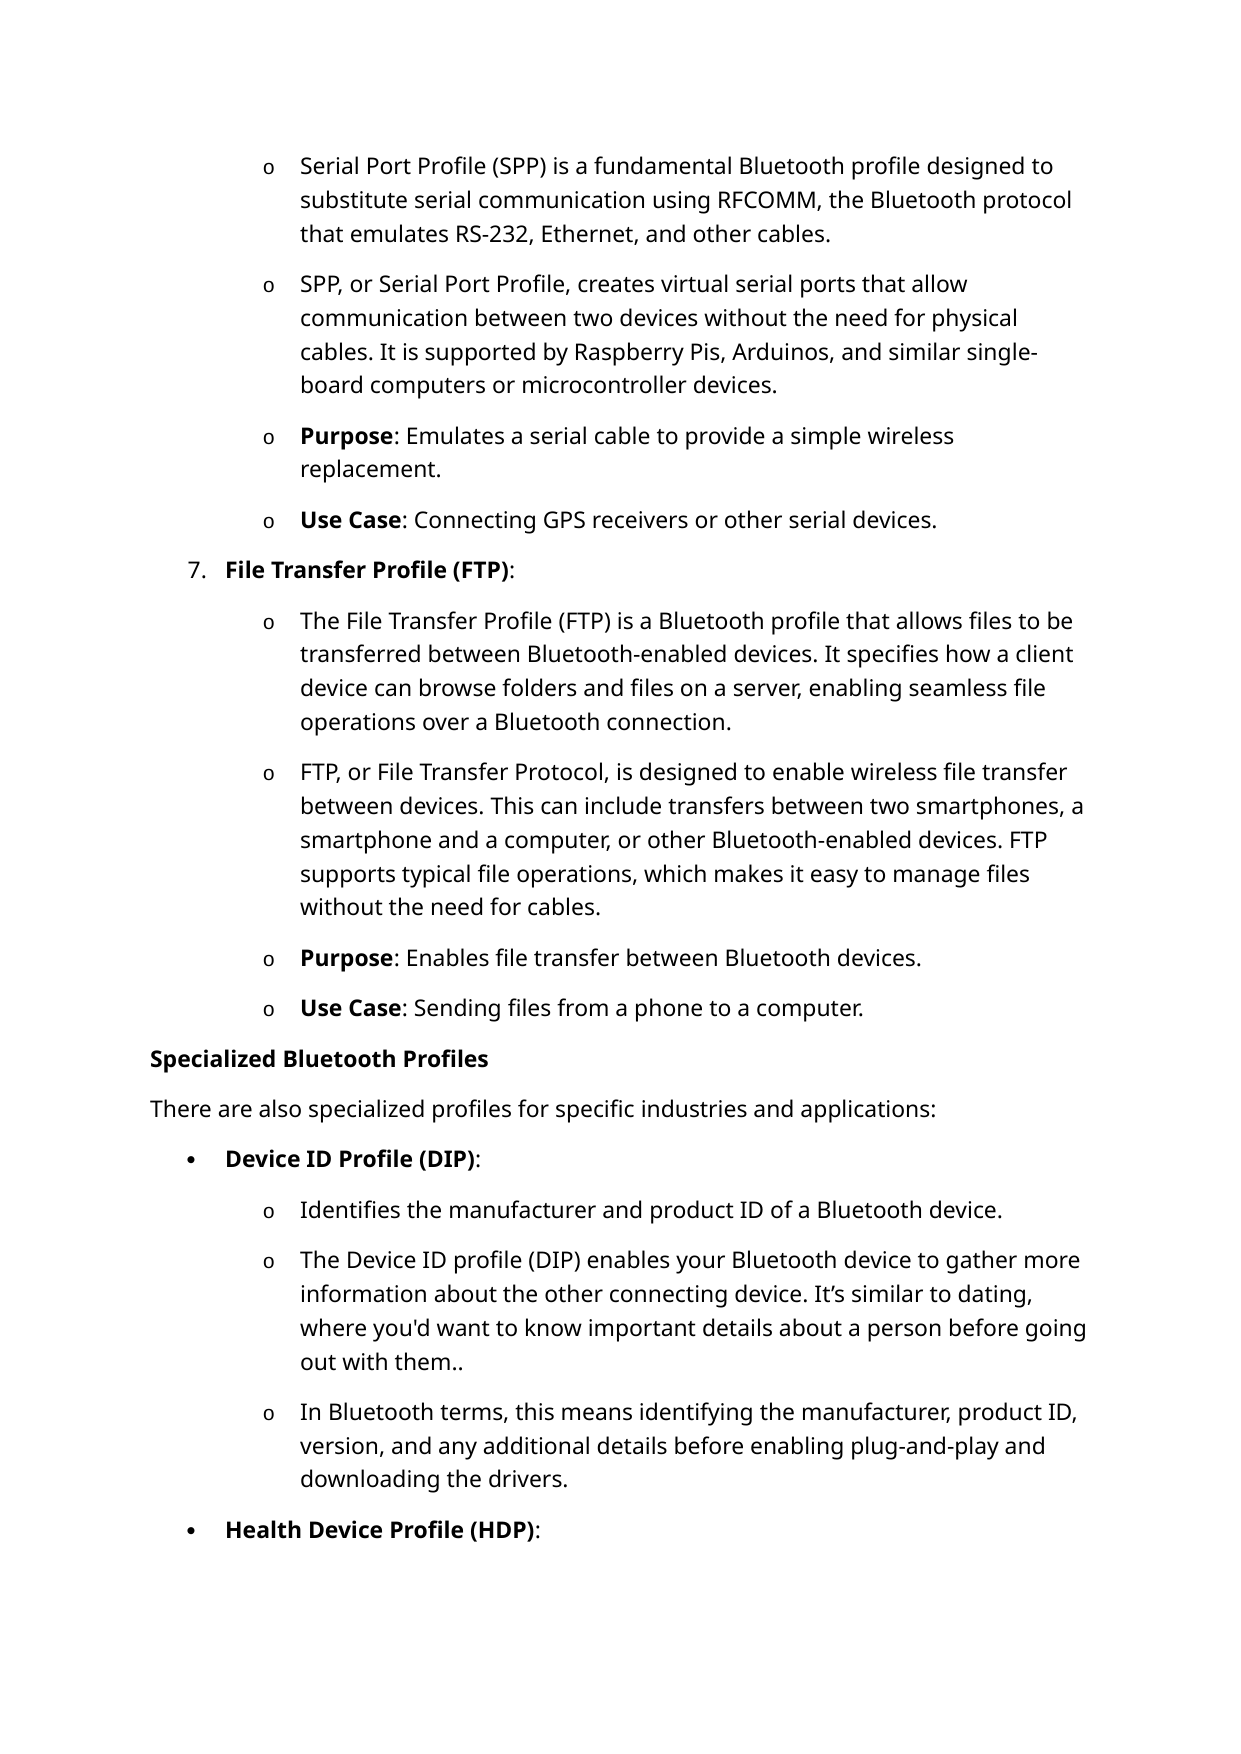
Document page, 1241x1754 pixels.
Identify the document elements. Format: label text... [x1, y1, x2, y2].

list Purpose: Emulates a serial cable to provide a simple wireless replacement. [262, 419, 1090, 484]
list FTP, or File Transfer Protocol, is designed to enable wireless file transfer between devices. This can include transfers between two smartphones, a smartphone and a computer, or other Bluetooth-enabled devices. FTP supports typical file operations, which makes it easy to manage files without the need for cables. [262, 756, 1090, 922]
list Device ID Profile (DIP): [187, 1143, 1090, 1174]
list The File Transfer Profile (FTP) is a Bluetooth profile that allows files to be transferred between Bluetooth-enabled devices. It specifies how a client device can browse folders and files on a server, enabling seamless file operations over a Bluetooth connection. [262, 604, 1090, 737]
list Serial Port Profile (SPP) is a fundamental Bluetooth profile designed to substitute serial communication using RFCOMM, the Bluetooth protocol that emulates RS-232, Ethernet, and other cables. [262, 150, 1090, 249]
list The Device ID profile (DIP) enables your Bluetooth device to gather more information about the other connecting device. It’s similar to dating, where you'd want to know important details about a person before going out with them.. [262, 1244, 1090, 1377]
list Purpose: Enables file transfer between Bluetooth devices. [262, 942, 1090, 973]
list In Bluetooth terms, this means identifying the manufacturer, product ID, version, and any additional details before enabling plug-and-play and downloading the drivers. [262, 1396, 1090, 1494]
list File Transfer Profile (FTP): [187, 554, 1090, 585]
list SPP, or Serial Port Profile, creates virtual serial ports that allow communication between two devices without the need for physical cables. It is supported by Raspberry Pis, Arduinos, and similar single-board computers or microcontroller devices. [262, 268, 1090, 400]
text There are also specialized profiles for specific industries and applications: [150, 1093, 1090, 1124]
text Specialized Bluetooth Profiles [150, 1042, 1090, 1074]
list Use Case: Connecting GPS receivers or other serial devices. [262, 504, 1090, 535]
list Identifies the manufacturer and product ID of a Bluetooth device. [262, 1194, 1090, 1225]
list Use Case: Sending files from a phone to a computer. [262, 992, 1090, 1023]
list Health Device Profile (HDP): [187, 1514, 1090, 1545]
